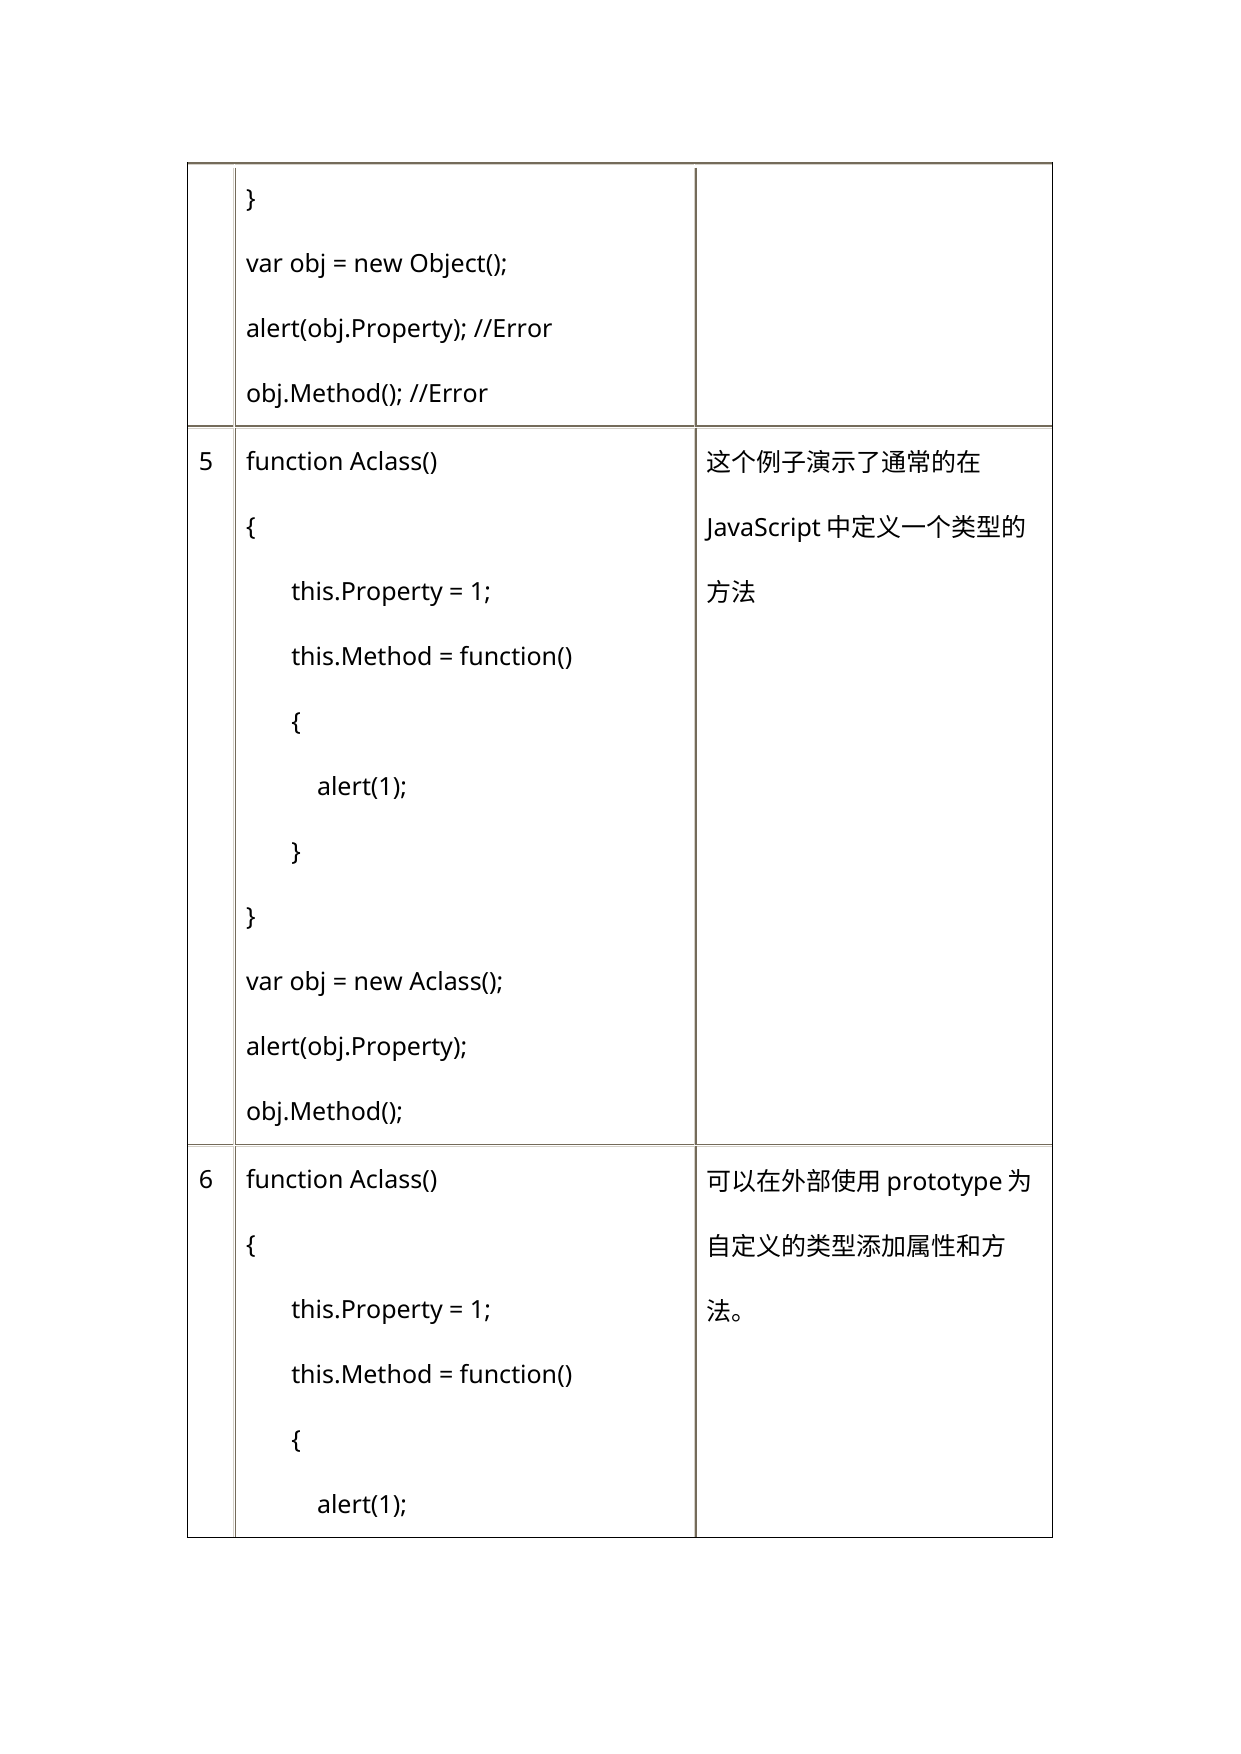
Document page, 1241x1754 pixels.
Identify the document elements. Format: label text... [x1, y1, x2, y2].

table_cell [697, 1147, 1052, 1537]
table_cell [235, 164, 695, 425]
table_cell 5 [188, 429, 233, 1143]
table_cell 这个例子演示了通常的在JavaScript中定义一个类型的方法 [697, 429, 1052, 1143]
table_cell 6 [188, 1147, 233, 1537]
table_cell function Aclass() { this.Property = 1; this.Method = function() { alert(1); } } var obj = new Aclass(); alert(obj.Property); obj.Method(); [236, 429, 694, 1143]
table_cell 4 [188, 165, 234, 425]
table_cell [695, 165, 1052, 425]
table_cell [236, 1147, 694, 1537]
